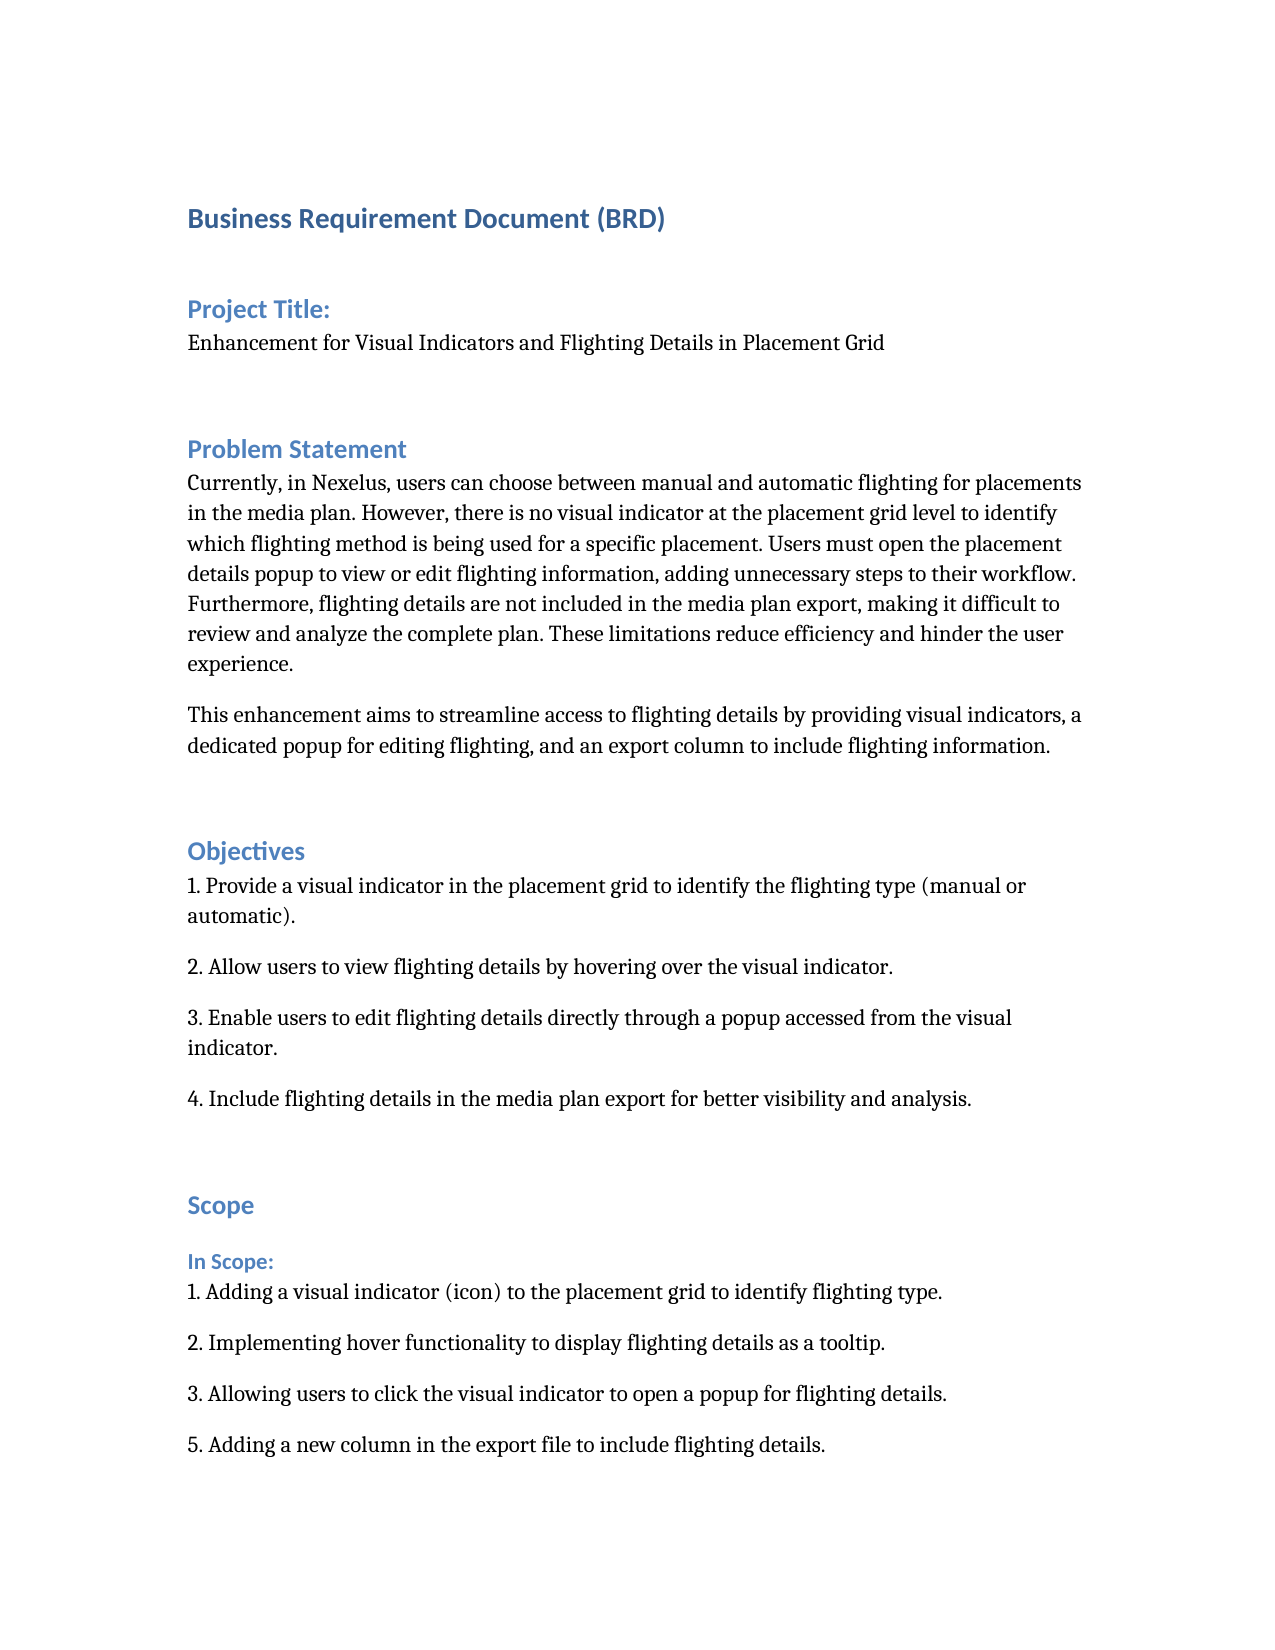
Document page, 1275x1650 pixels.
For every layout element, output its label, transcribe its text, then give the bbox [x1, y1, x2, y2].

text Currently, in Nexelus, users can choose between manual and automatic flighting for placements in the media plan. However, there is no visual indicator at the placement grid level to identify which flighting method is being used for a specific placement. Users must open the placement details popup to view or edit flighting information, adding unnecessary steps to their workflow. Furthermore, flighting details are not included in the media plan export, making it difficult to review and analyze the complete plan. These limitations reduce efficiency and hinder the user experience. [187, 470, 1087, 677]
text 3. Allowing users to click the visual indicator to open a popup for flighting details. [187, 1381, 1087, 1407]
text This enhancement aims to streamline access to flighting details by providing visual indicators, a dedicated popup for editing flighting, and an export column to include flighting information. [187, 702, 1087, 759]
subtitle Project Title: [187, 292, 1087, 325]
subtitle In Scope: [187, 1247, 1087, 1275]
text 2. Implementing hover functionality to display flighting details as a tooltip. [187, 1330, 1087, 1356]
subtitle Problem Statement [187, 432, 1087, 465]
text 5. Adding a new column in the export file to include flighting details. [187, 1432, 1087, 1458]
text 2. Allow users to view flighting details by hovering over the visual indicator. [187, 954, 1087, 980]
text 3. Enable users to edit flighting details directly through a popup accessed from the visual indicator. [187, 1005, 1087, 1061]
subtitle Business Requirement Document (BRD) [187, 200, 1087, 236]
text Enhancement for Visual Indicators and Flighting Details in Placement Grid [187, 330, 1087, 356]
subtitle Objectives [187, 834, 1087, 867]
text 1. Adding a visual indicator (icon) to the placement grid to identify flighting type. [187, 1279, 1087, 1305]
text 4. Include flighting details in the media plan export for better visibility and analysis. [187, 1086, 1087, 1112]
text 1. Provide a visual indicator in the placement grid to identify the flighting type (manual or automatic). [187, 872, 1087, 929]
subtitle Scope [187, 1188, 1087, 1221]
